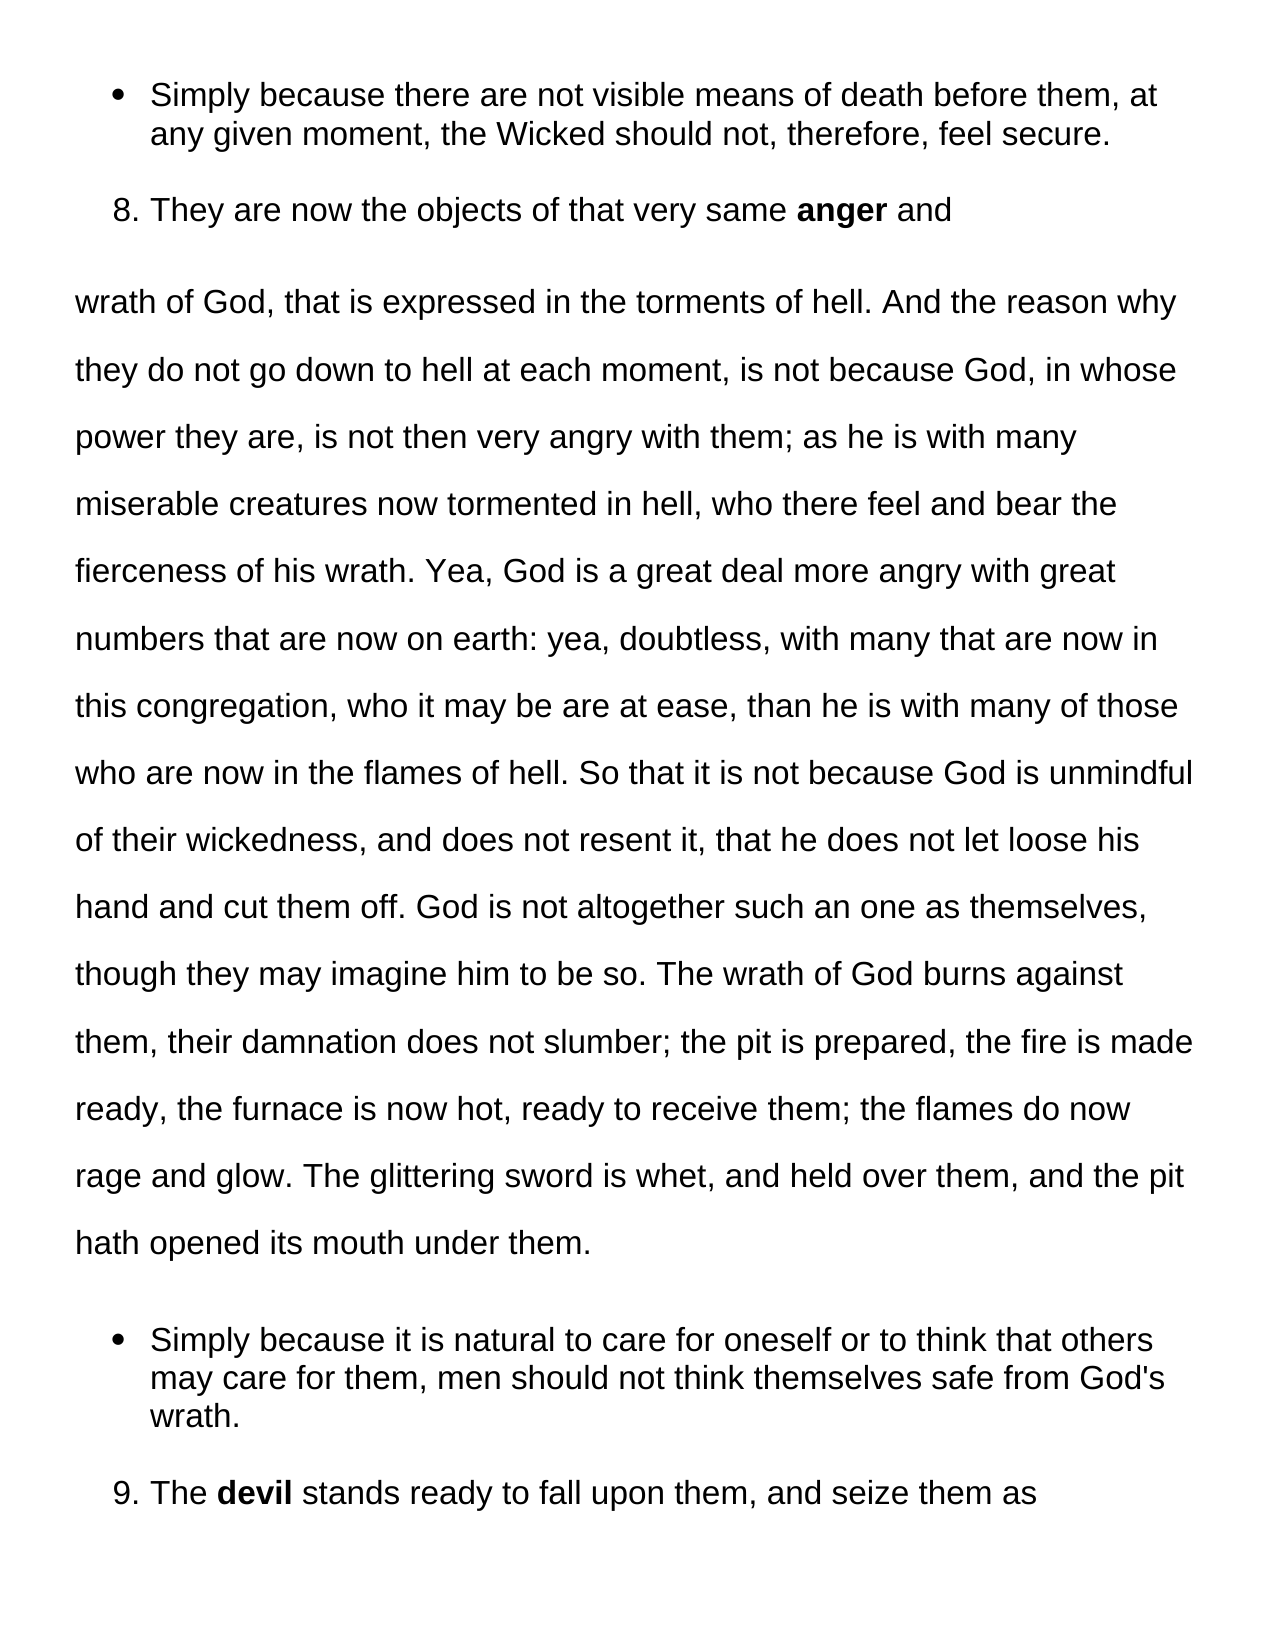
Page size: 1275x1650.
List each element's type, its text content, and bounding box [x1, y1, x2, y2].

list Simply because it is natural to care for oneself or to think that others may care for them, men should not think themselves safe from God's wrath. [112, 1319, 1200, 1435]
list They are now the objects of that very same anger and [112, 190, 1200, 229]
list The devil stands ready to fall upon them, and seize them as [112, 1473, 1200, 1512]
text wrath of God, that is expressed in the torments of hell. And the reason why they do not go down to hell at each moment, is not because God, in whose power they are, is not then very angry with them; as he is with many miserable creatures now tormented in hell, who there feel and bear the fierceness of his wrath. Yea, God is a great deal more angry with great numbers that are now on earth: yea, doubtless, with many that are now in this congregation, who it may be are at ease, than he is with many of those who are now in the flames of hell. So that it is not because God is unmindful of their wickedness, and does not resent it, that he does not let loose his hand and cut them off. God is not altogether such an one as themselves, though they may imagine him to be so. The wrath of God burns against them, their damnation does not slumber; the pit is prepared, the fire is made ready, the furnace is now hot, ready to receive them; the flames do now rage and glow. The glittering sword is whet, and held over them, and the pit hath opened its mouth under them. [75, 283, 1200, 1262]
list Simply because there are not visible means of death before them, at any given moment, the Wicked should not, therefore, feel secure. [112, 75, 1200, 152]
